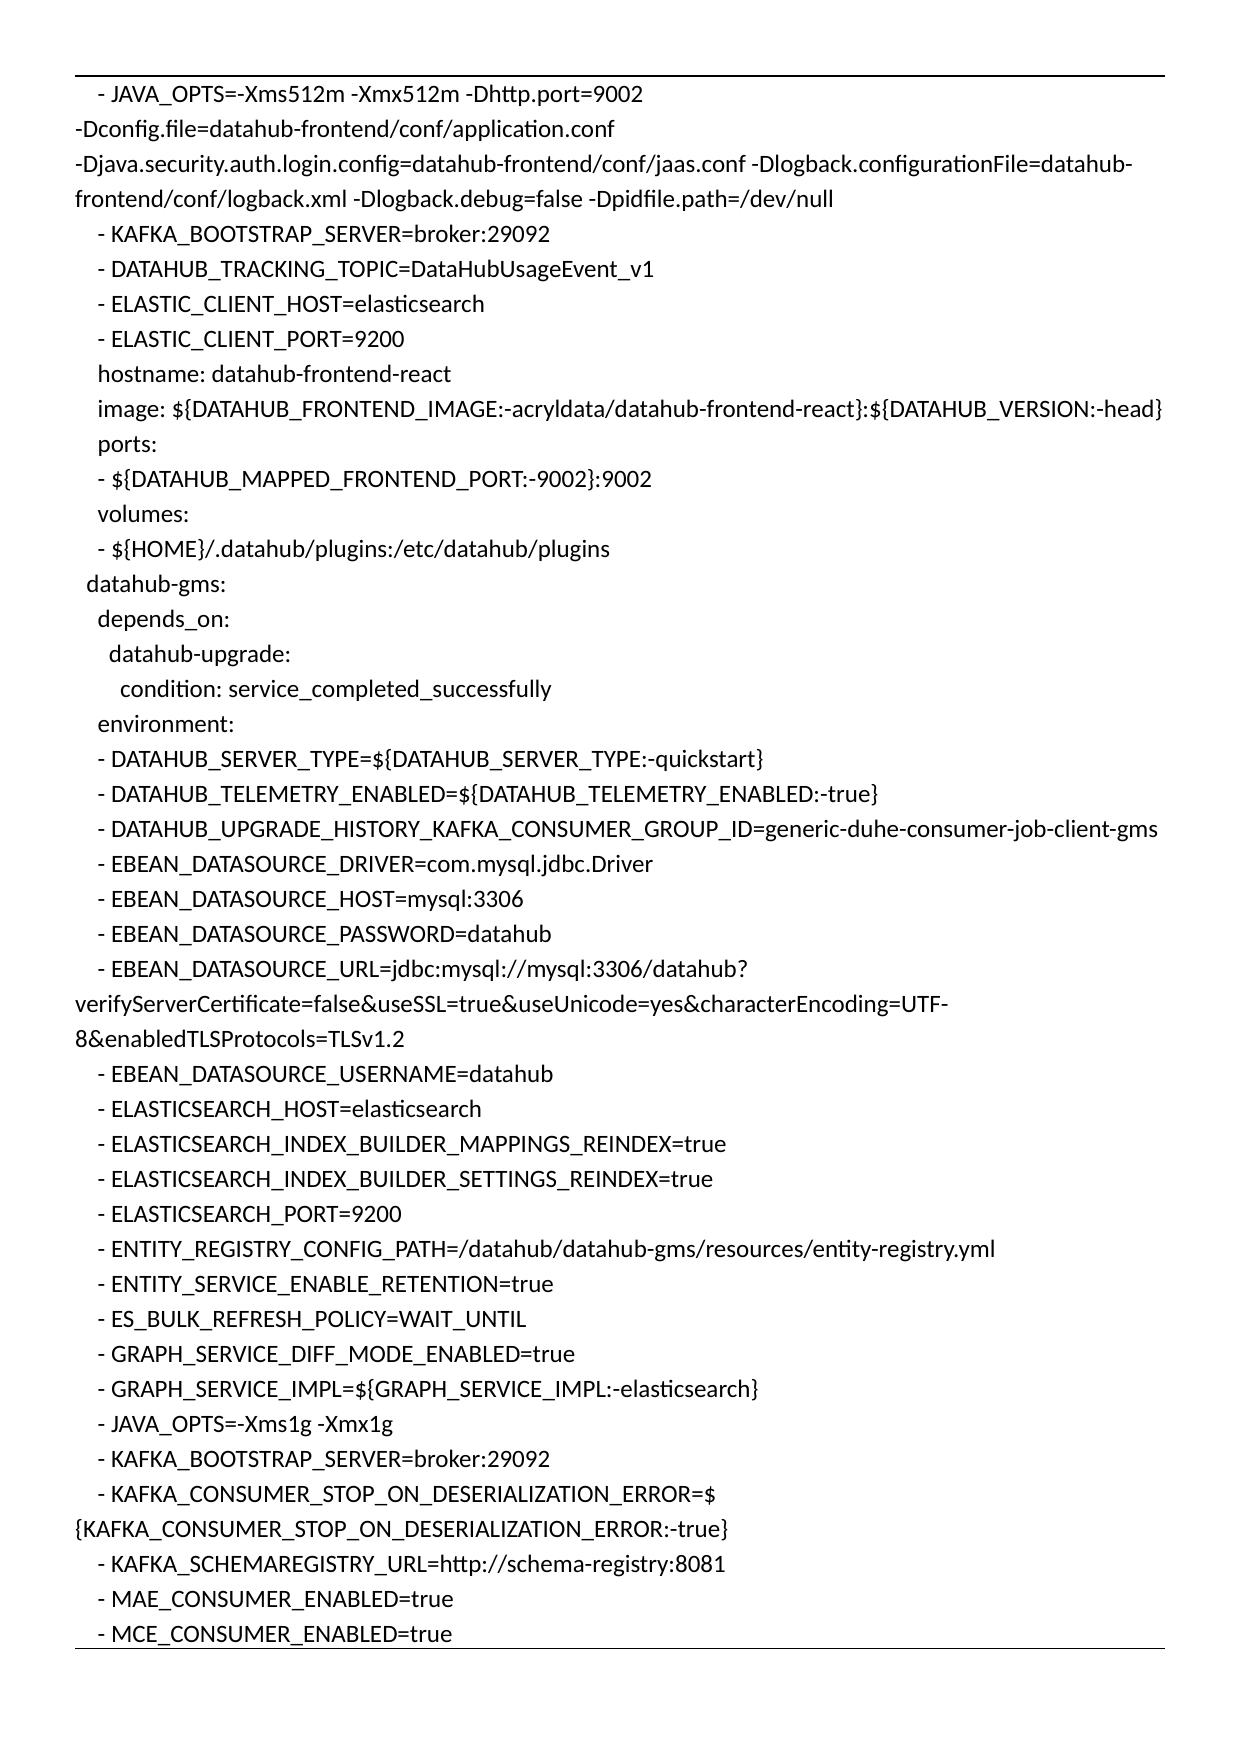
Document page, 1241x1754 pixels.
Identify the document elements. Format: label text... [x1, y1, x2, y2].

text - DATAHUB_TELEMETRY_ENABLED=${DATAHUB_TELEMETRY_ENABLED:-true} [75, 775, 1165, 809]
text - ELASTIC_CLIENT_HOST=elasticsearch [75, 285, 1165, 319]
text - DATAHUB_SERVER_TYPE=${DATAHUB_SERVER_TYPE:-quickstart} [75, 740, 1165, 774]
text ports: [75, 425, 1165, 459]
text - EBEAN_DATASOURCE_URL=jdbc:mysql://mysql:3306/datahub?verifyServerCertificate=false&useSSL=true&useUnicode=yes&characterEncoding=UTF-8&enabledTLSProtocols=TLSv1.2 [75, 950, 1165, 1054]
text - MAE_CONSUMER_ENABLED=true [75, 1580, 1165, 1614]
text datahub-upgrade: [75, 635, 1165, 669]
text - KAFKA_BOOTSTRAP_SERVER=broker:29092 [75, 215, 1165, 249]
text - ELASTICSEARCH_HOST=elasticsearch [75, 1090, 1165, 1124]
text condition: service_completed_successfully [75, 670, 1165, 704]
text - KAFKA_CONSUMER_STOP_ON_DESERIALIZATION_ERROR=${KAFKA_CONSUMER_STOP_ON_DESERIALIZATION_ERROR:-true} [75, 1475, 1165, 1544]
text environment: [75, 705, 1165, 739]
text - KAFKA_SCHEMAREGISTRY_URL=http://schema-registry:8081 [75, 1545, 1165, 1579]
text - EBEAN_DATASOURCE_HOST=mysql:3306 [75, 880, 1165, 914]
text hostname: datahub-frontend-react [75, 355, 1165, 389]
text image: ${DATAHUB_FRONTEND_IMAGE:-acryldata/datahub-frontend-react}:${DATAHUB_VERSION:-head} [75, 390, 1165, 424]
text - KAFKA_BOOTSTRAP_SERVER=broker:29092 [75, 1440, 1165, 1474]
text - EBEAN_DATASOURCE_USERNAME=datahub [75, 1055, 1165, 1089]
text - ENTITY_REGISTRY_CONFIG_PATH=/datahub/datahub-gms/resources/entity-registry.yml [75, 1230, 1165, 1264]
text depends_on: [75, 600, 1165, 634]
text - ELASTIC_CLIENT_PORT=9200 [75, 320, 1165, 354]
text - JAVA_OPTS=-Xms1g -Xmx1g [75, 1405, 1165, 1439]
text - JAVA_OPTS=-Xms512m -Xmx512m -Dhttp.port=9002 -Dconfig.file=datahub-frontend/conf/application.conf -Djava.security.auth.login.config=datahub-frontend/conf/jaas.conf -Dlogback.configurationFile=datahub-frontend/conf/logback.xml -Dlogback.debug=false -Dpidfile.path=/dev/null [75, 77, 1165, 214]
text - GRAPH_SERVICE_DIFF_MODE_ENABLED=true [75, 1335, 1165, 1369]
text - ${DATAHUB_MAPPED_FRONTEND_PORT:-9002}:9002 [75, 460, 1165, 494]
text - DATAHUB_TRACKING_TOPIC=DataHubUsageEvent_v1 [75, 250, 1165, 284]
text - MCE_CONSUMER_ENABLED=true [75, 1615, 1165, 1648]
text - EBEAN_DATASOURCE_DRIVER=com.mysql.jdbc.Driver [75, 845, 1165, 879]
text volumes: [75, 495, 1165, 529]
text - DATAHUB_UPGRADE_HISTORY_KAFKA_CONSUMER_GROUP_ID=generic-duhe-consumer-job-client-gms [75, 810, 1165, 844]
text - EBEAN_DATASOURCE_PASSWORD=datahub [75, 915, 1165, 949]
text - ENTITY_SERVICE_ENABLE_RETENTION=true [75, 1265, 1165, 1299]
text - ${HOME}/.datahub/plugins:/etc/datahub/plugins [75, 530, 1165, 564]
text - ES_BULK_REFRESH_POLICY=WAIT_UNTIL [75, 1300, 1165, 1334]
text - ELASTICSEARCH_INDEX_BUILDER_SETTINGS_REINDEX=true [75, 1160, 1165, 1194]
text - GRAPH_SERVICE_IMPL=${GRAPH_SERVICE_IMPL:-elasticsearch} [75, 1370, 1165, 1404]
text - ELASTICSEARCH_INDEX_BUILDER_MAPPINGS_REINDEX=true [75, 1125, 1165, 1159]
text - ELASTICSEARCH_PORT=9200 [75, 1195, 1165, 1229]
text datahub-gms: [75, 565, 1165, 599]
